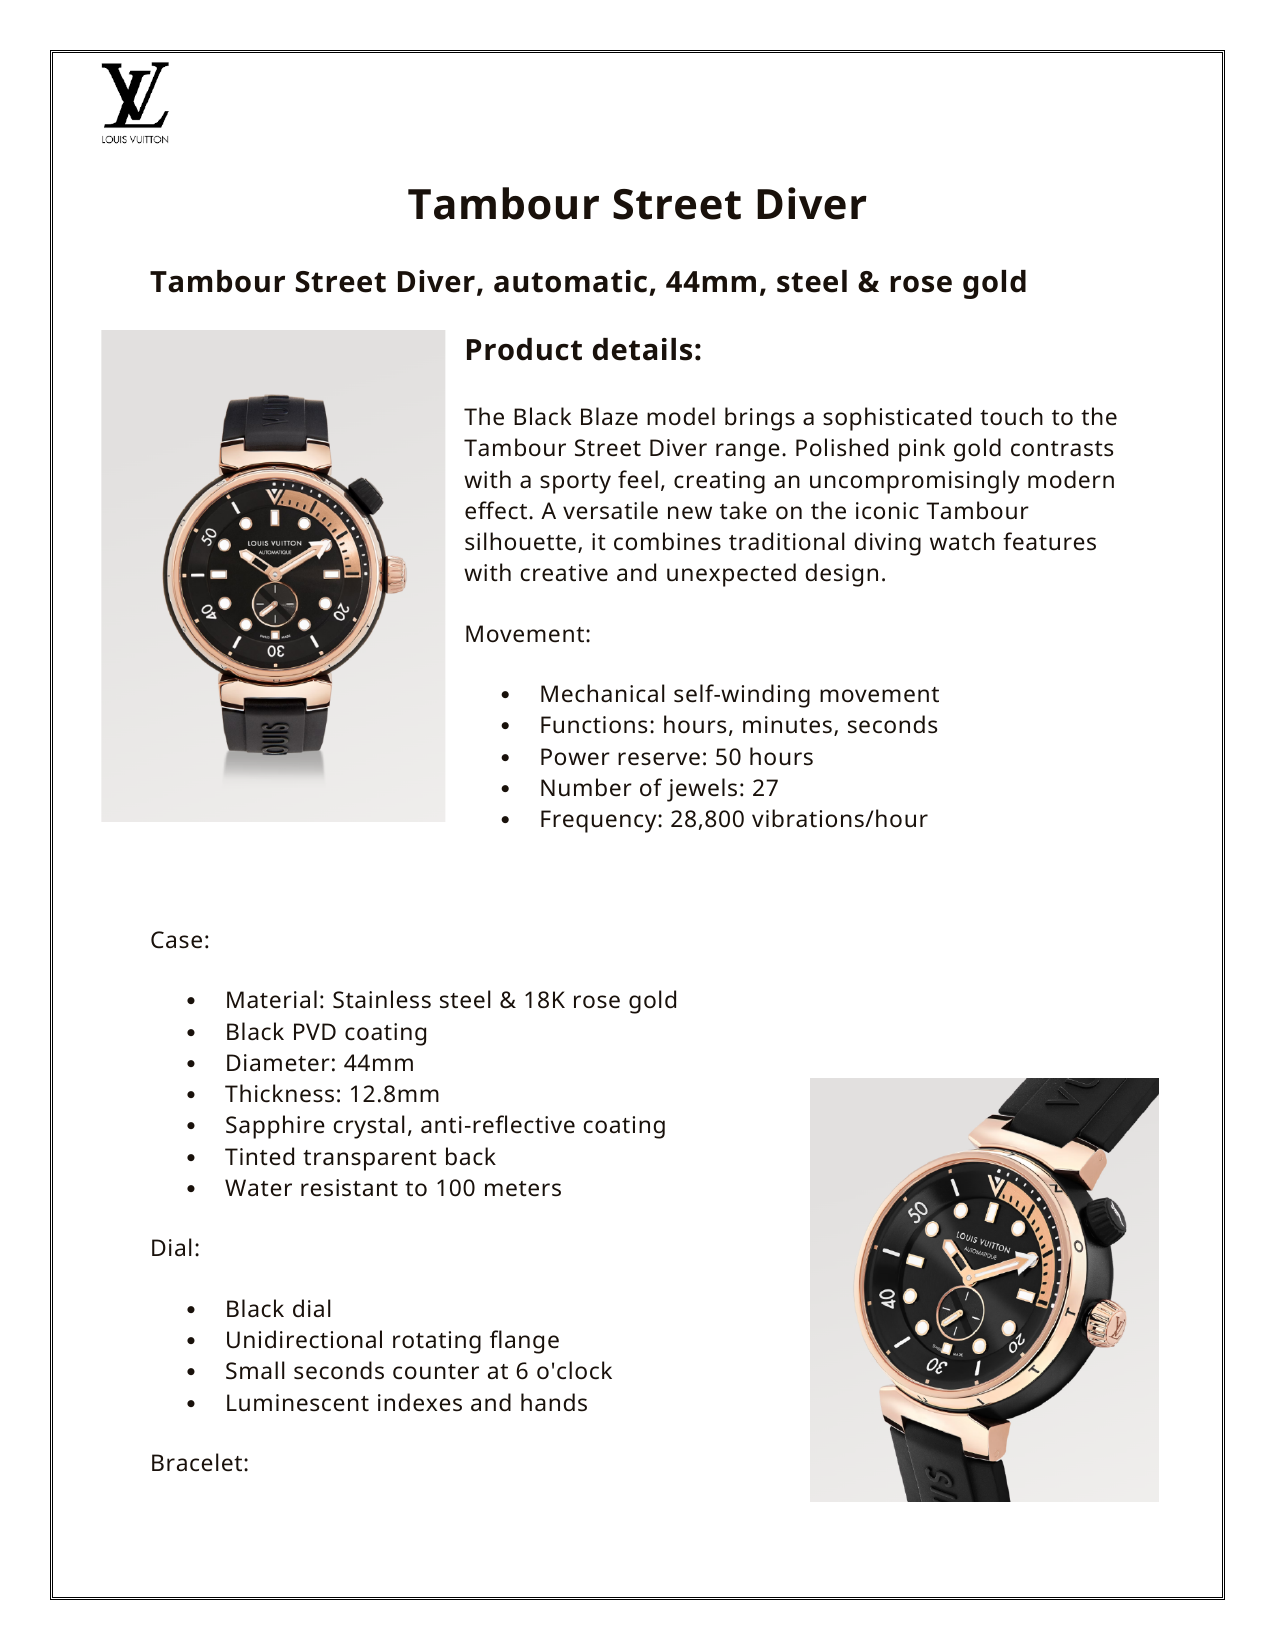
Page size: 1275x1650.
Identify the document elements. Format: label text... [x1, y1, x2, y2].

list Material: Stainless steel & 18K rose gold [187, 984, 1125, 1016]
list Small seconds counter at 6 o'clock [187, 1355, 810, 1386]
list Black dial [187, 1293, 810, 1324]
list Number of jewels: 27 [446, 772, 1125, 803]
list Luminescent indexes and hands [187, 1386, 810, 1418]
text Bracelet: [150, 1447, 810, 1478]
list Black PVD coating [187, 1016, 1125, 1047]
list Thickness: 12.8mm [187, 1078, 810, 1109]
list Frequency: 28,800 vibrations/hour [187, 803, 1125, 834]
subtitle Product details: [150, 329, 1125, 369]
list Sapphire crystal, anti-reflective coating [187, 1109, 810, 1141]
list Functions: hours, minutes, seconds [446, 709, 1125, 741]
text Dial: [150, 1232, 810, 1263]
list Power reserve: 50 hours [446, 741, 1125, 772]
list Tinted transparent back [187, 1141, 810, 1172]
list Unidirectional rotating flange [187, 1324, 810, 1355]
list Mechanical self-winding movement [446, 678, 1125, 709]
text Case: [150, 924, 1125, 955]
subtitle Tambour Street Diver [150, 175, 1125, 232]
picture [810, 1078, 1159, 1502]
picture [101, 330, 446, 822]
picture [61, 61, 209, 144]
list Diameter: 44mm [187, 1047, 1125, 1078]
list Water resistant to 100 meters [187, 1172, 810, 1203]
text The Black Blaze model brings a sophisticated touch to the Tambour Street Diver range. Polished pink gold contrasts with a sporty feel, creating an uncompromisingly modern effect. A versatile new take on the iconic Tambour silhouette, it combines traditional diving watch features with creative and unexpected design. [446, 401, 1125, 588]
subtitle Tambour Street Diver, automatic, 44mm, steel & rose gold [150, 261, 1125, 301]
text Movement: [446, 618, 1125, 649]
